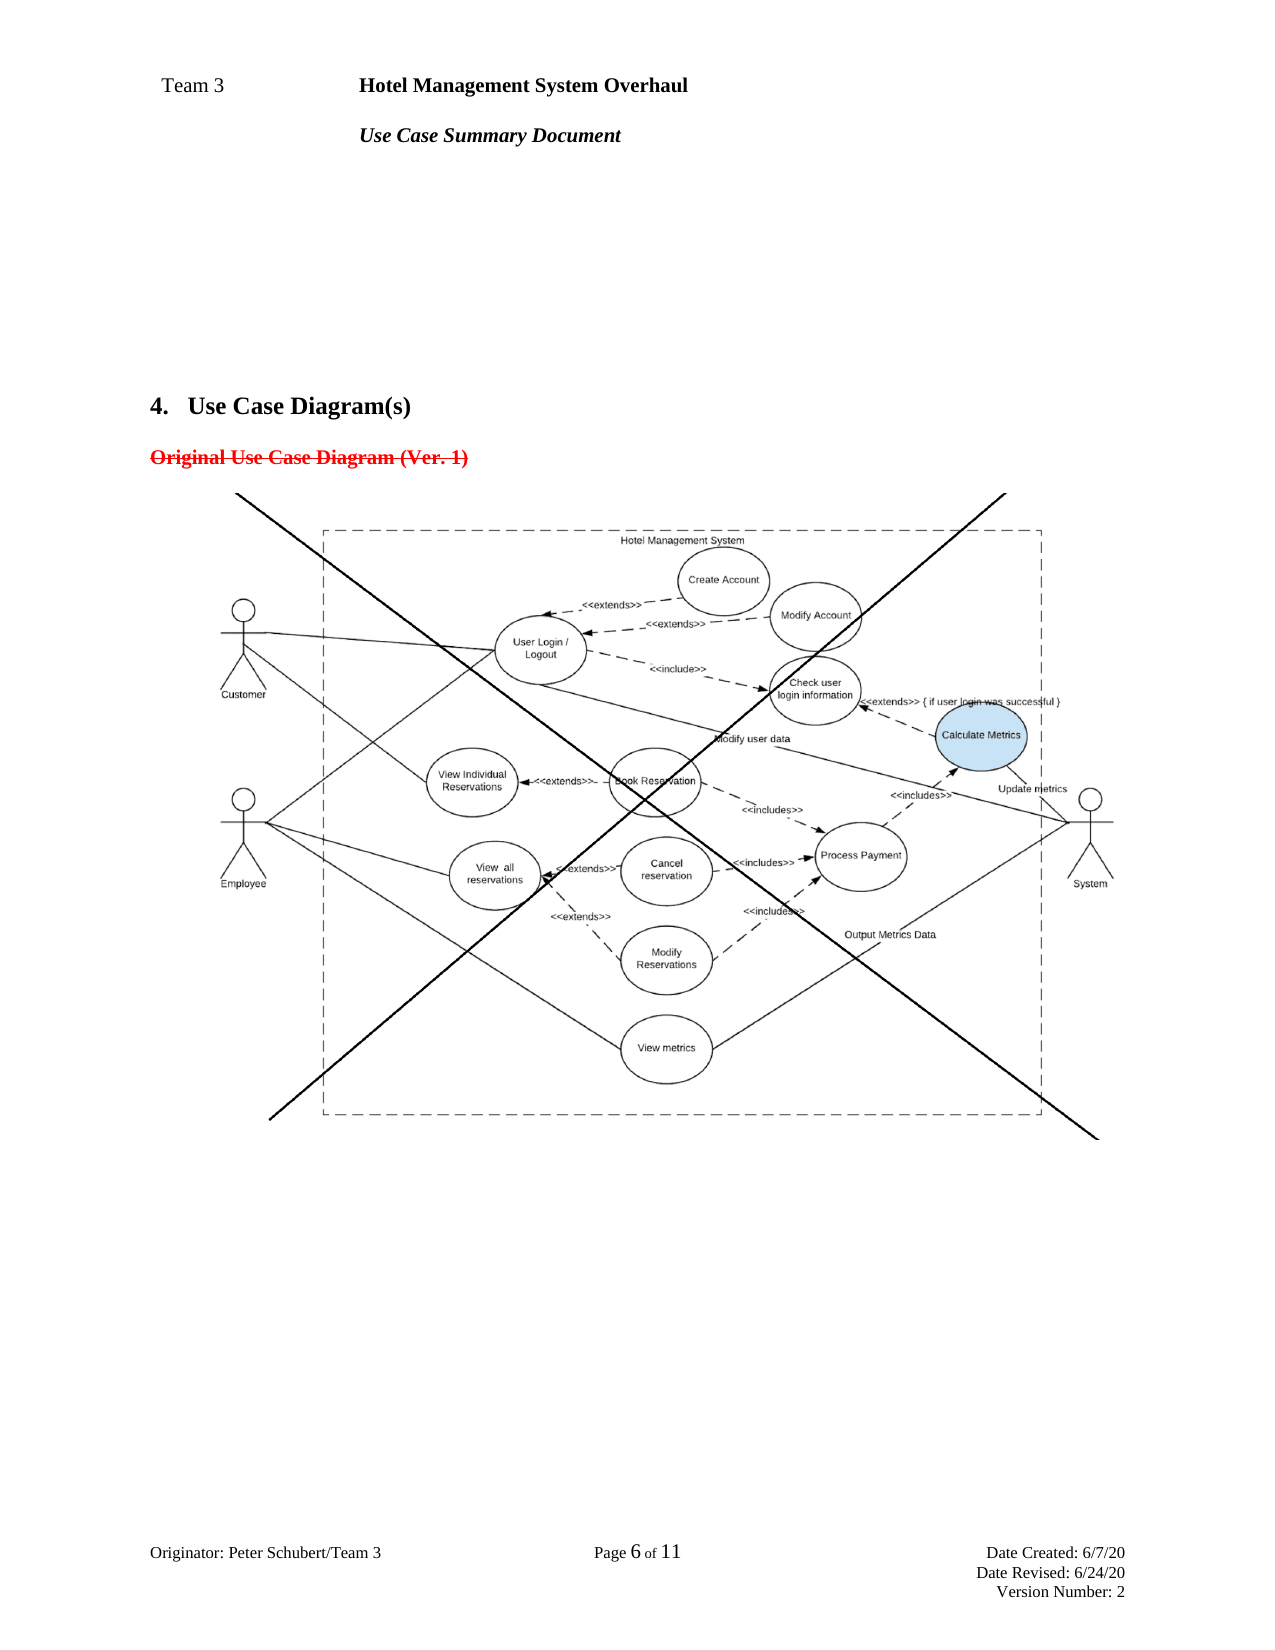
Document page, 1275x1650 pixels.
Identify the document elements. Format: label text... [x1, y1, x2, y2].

picture [187, 493, 1163, 1140]
subtitle Use Case Diagram(s) [150, 391, 1125, 420]
text Original Use Case Diagram (Ver. 1) [150, 445, 1125, 469]
